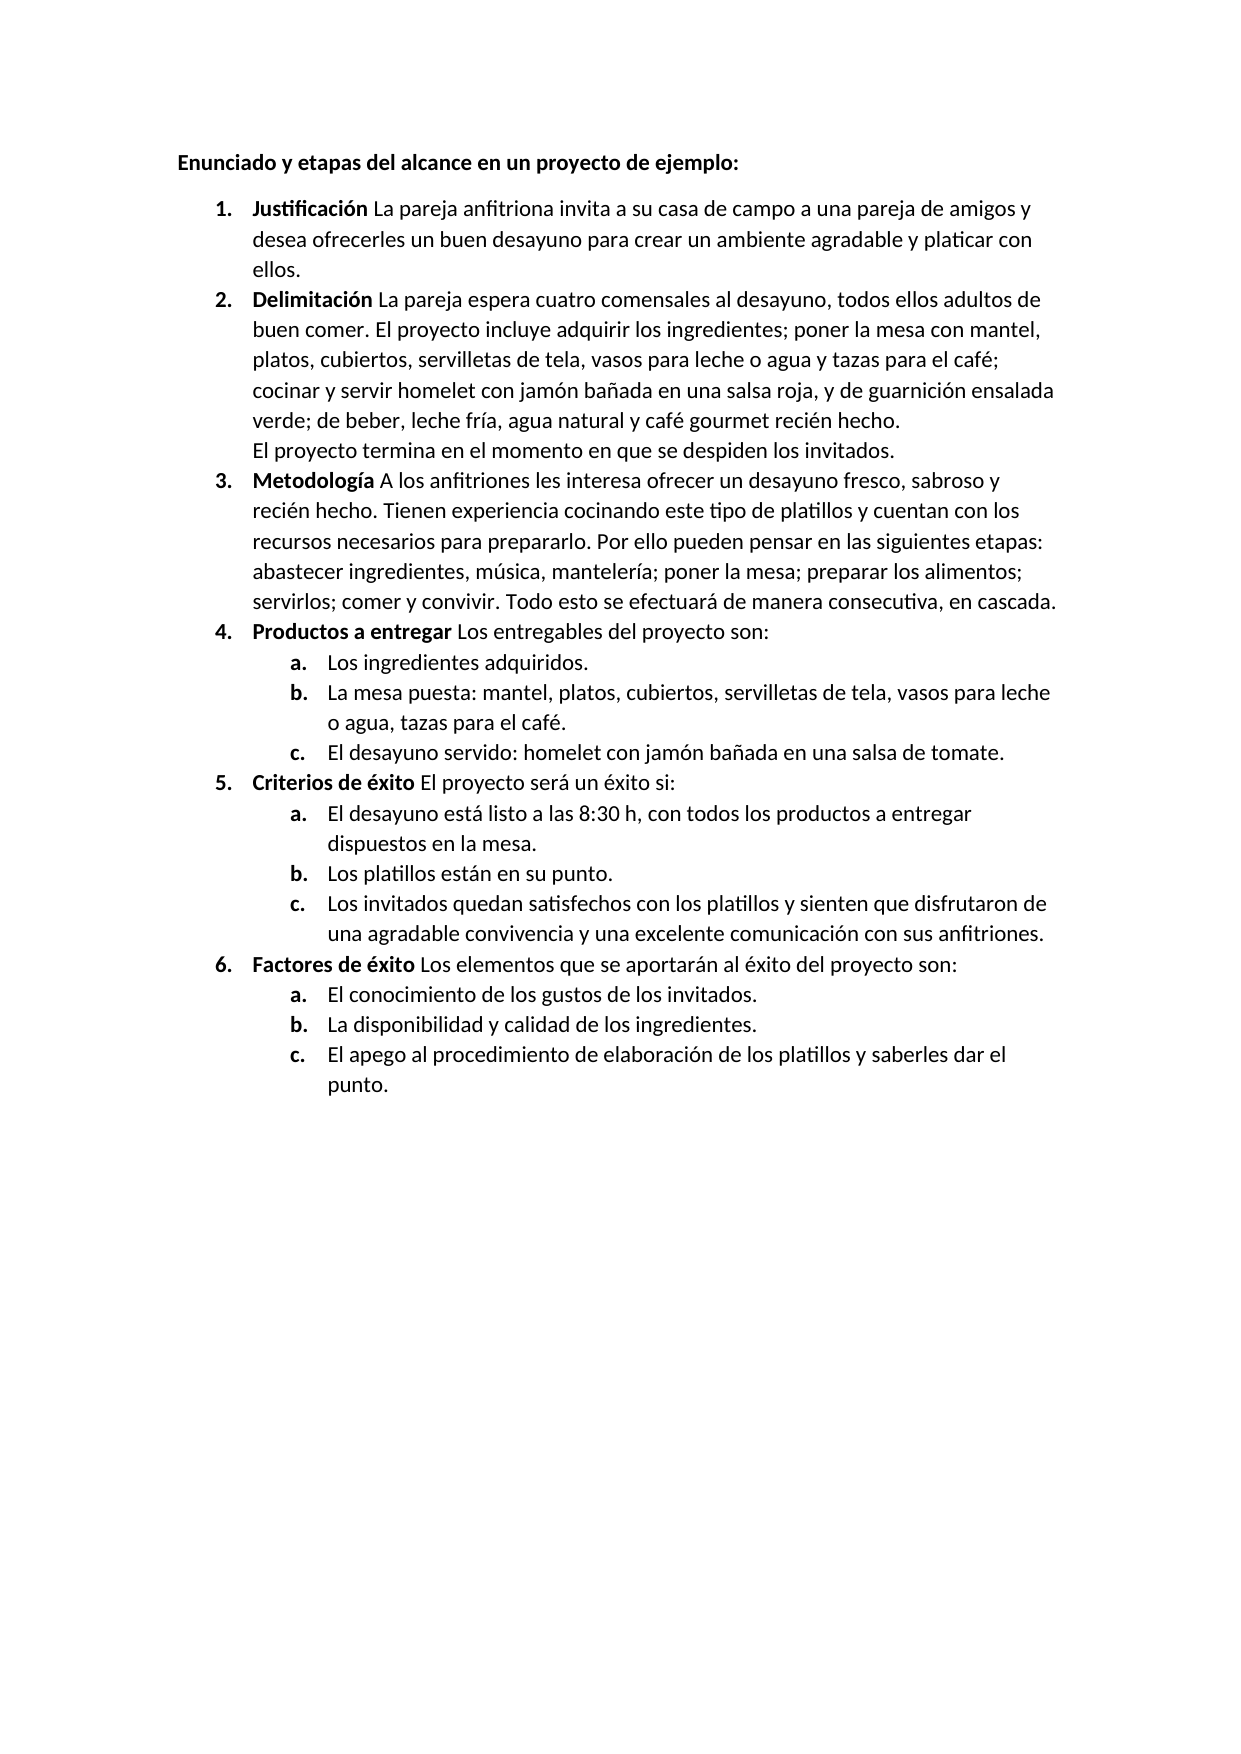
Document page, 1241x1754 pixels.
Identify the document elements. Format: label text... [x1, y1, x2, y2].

text Enunciado y etapas del alcance en un proyecto de ejemplo: [177, 148, 1063, 176]
list Los invitados quedan satisfechos con los platillos y sienten que disfrutaron de una agradable convivencia y una excelente comunicación con sus anfitriones. [290, 889, 1063, 947]
list El proyecto termina en el momento en que se despiden los invitados. [252, 436, 1063, 464]
list Criterios de éxito El proyecto será un éxito si: [215, 768, 1063, 796]
list Delimitación La pareja espera cuatro comensales al desayuno, todos ellos adultos de buen comer. El proyecto incluye adquirir los ingredientes; poner la mesa con mantel, platos, cubiertos, servilletas de tela, vasos para leche o agua y tazas para el café; cocinar y servir homelet con jamón bañada en una salsa roja, y de guarnición ensalada verde; de beber, leche fría, agua natural y café gourmet recién hecho. [215, 285, 1063, 434]
list El desayuno servido: homelet con jamón bañada en una salsa de tomate. [290, 738, 1063, 766]
list Los platillos están en su punto. [290, 859, 1063, 887]
list El desayuno está listo a las 8:30 h, con todos los productos a entregar dispuestos en la mesa. [290, 799, 1063, 857]
list Metodología A los anfitriones les interesa ofrecer un desayuno fresco, sabroso y recién hecho. Tienen experiencia cocinando este tipo de platillos y cuentan con los recursos necesarios para prepararlo. Por ello pueden pensar en las siguientes etapas: abastecer ingredientes, música, mantelería; poner la mesa; preparar los alimentos; servirlos; comer y convivir. Todo esto se efectuará de manera consecutiva, en cascada. [215, 466, 1063, 615]
list El conocimiento de los gustos de los invitados. [290, 980, 1063, 1008]
list La mesa puesta: mantel, platos, cubiertos, servilletas de tela, vasos para leche o agua, tazas para el café. [290, 678, 1063, 736]
list La disponibilidad y calidad de los ingredientes. [290, 1010, 1063, 1038]
list El apego al procedimiento de elaboración de los platillos y saberles dar el punto. [290, 1040, 1063, 1098]
list Los ingredientes adquiridos. [290, 648, 1063, 676]
list Justificación La pareja anfitriona invita a su casa de campo a una pareja de amigos y desea ofrecerles un buen desayuno para crear un ambiente agradable y platicar con ellos. [215, 194, 1063, 283]
list Productos a entregar Los entregables del proyecto son: [215, 617, 1063, 645]
list Factores de éxito Los elementos que se aportarán al éxito del proyecto son: [215, 950, 1063, 978]
